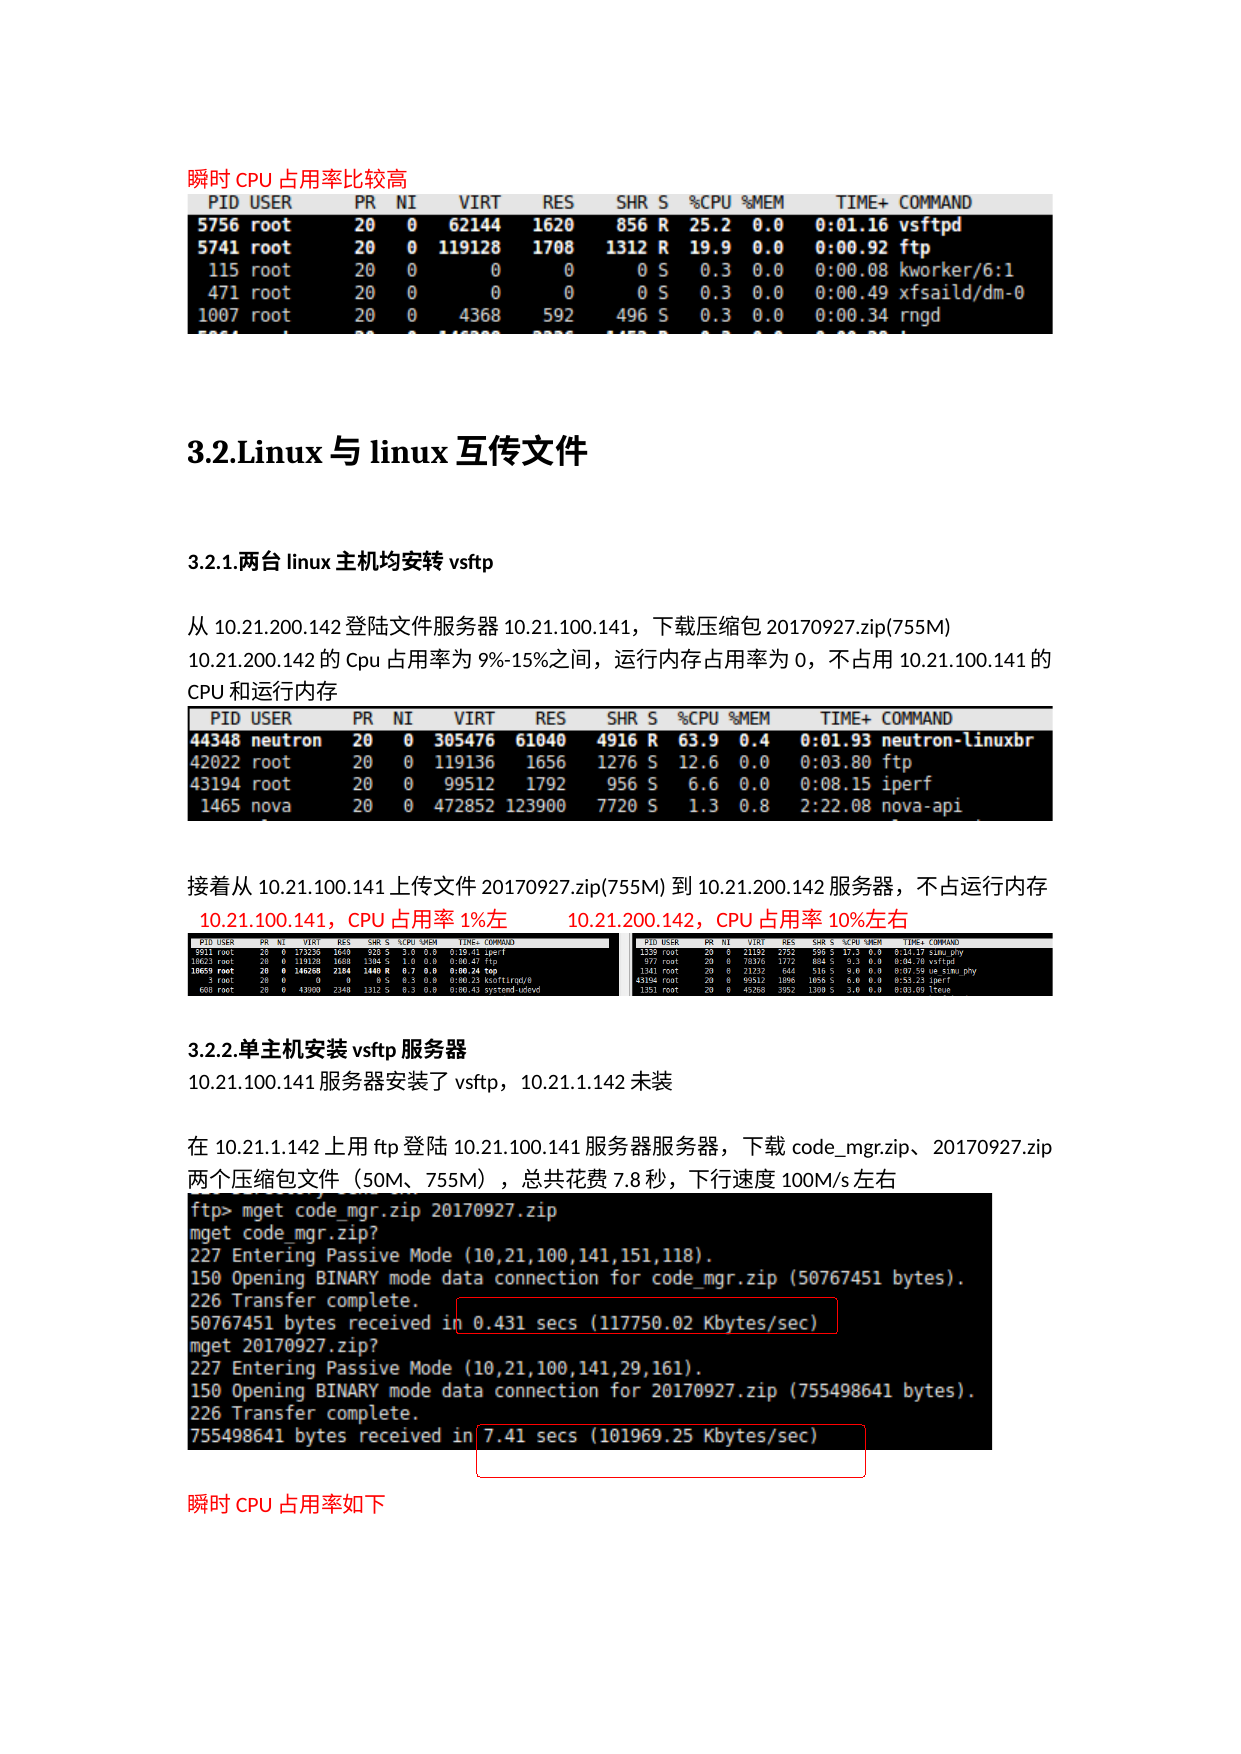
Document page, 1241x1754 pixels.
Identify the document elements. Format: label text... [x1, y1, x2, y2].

text 在10.21.1.142上用ftp登陆10.21.100.141服务器服务器，下载code_mgr.zip、20170927.zip两个压缩包文件（50M、755M），总共花费7.8秒，下行速度100M/s左右 [187, 1129, 1053, 1194]
text 瞬时CPU占用率比较高 [187, 162, 1053, 194]
picture [187, 706, 1053, 821]
text 接着从10.21.100.141上传文件20170927.zip(755M) 到10.21.200.142服务器，不占运行内存 [187, 869, 1053, 901]
text 3.2.1.两台linux主机均安转vsftp [187, 544, 1053, 576]
picture [187, 194, 1053, 334]
text 10.21.100.141，CPU占用率1%左 10.21.200.142，CPU占用率10%左右 [187, 901, 1053, 933]
picture [187, 933, 1053, 996]
picture [187, 1193, 993, 1450]
subtitle 3.2.Linux与linux互传文件 [187, 417, 1053, 482]
text 3.2.2.单主机安装vsftp服务器 [187, 1031, 1053, 1064]
text 瞬时CPU占用率如下 [187, 1486, 1053, 1519]
text 10.21.100.141服务器安装了vsftp，10.21.1.142未装 [187, 1064, 1053, 1096]
text 从10.21.200.142登陆文件服务器10.21.100.141，下载压缩包20170927.zip(755M) [187, 609, 1053, 641]
text 10.21.200.142的Cpu占用率为9%-15%之间，运行内存占用率为0，不占用10.21.100.141的CPU和运行内存 [187, 641, 1053, 706]
